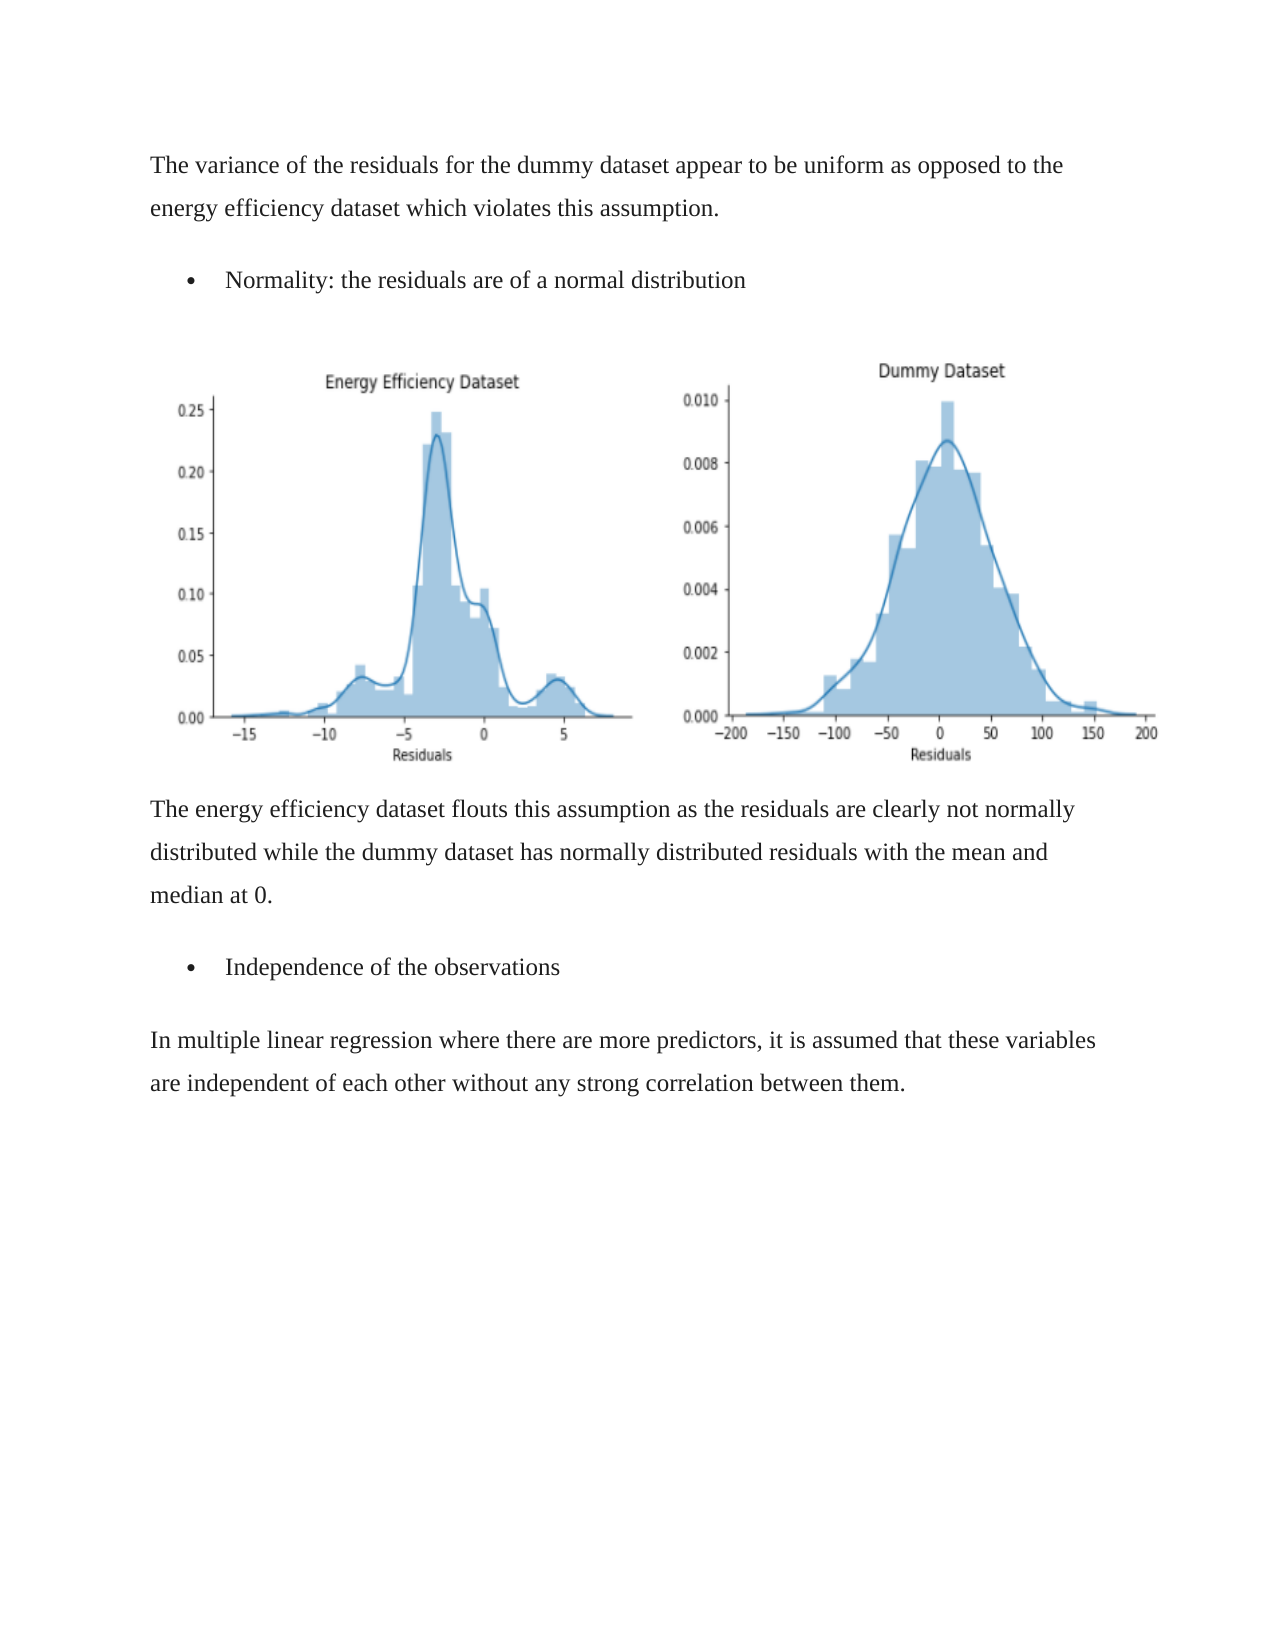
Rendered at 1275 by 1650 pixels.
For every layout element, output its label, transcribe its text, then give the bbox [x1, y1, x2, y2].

text The energy efficiency dataset flouts this assumption as the residuals are clearly not normally distributed while the dummy dataset has normally distributed residuals with the mean and median at 0. [150, 794, 1125, 909]
text In multiple linear regression where there are more predictors, it is assumed that these variables are independent of each other without any strong correlation between them. [150, 1025, 1125, 1097]
list Normality: the residuals are of a normal distribution [187, 265, 1125, 294]
picture [150, 337, 1216, 780]
list Independence of the observations [187, 952, 1125, 981]
text The variance of the residuals for the dummy dataset appear to be uniform as opposed to the energy efficiency dataset which violates this assumption. [150, 150, 1125, 222]
